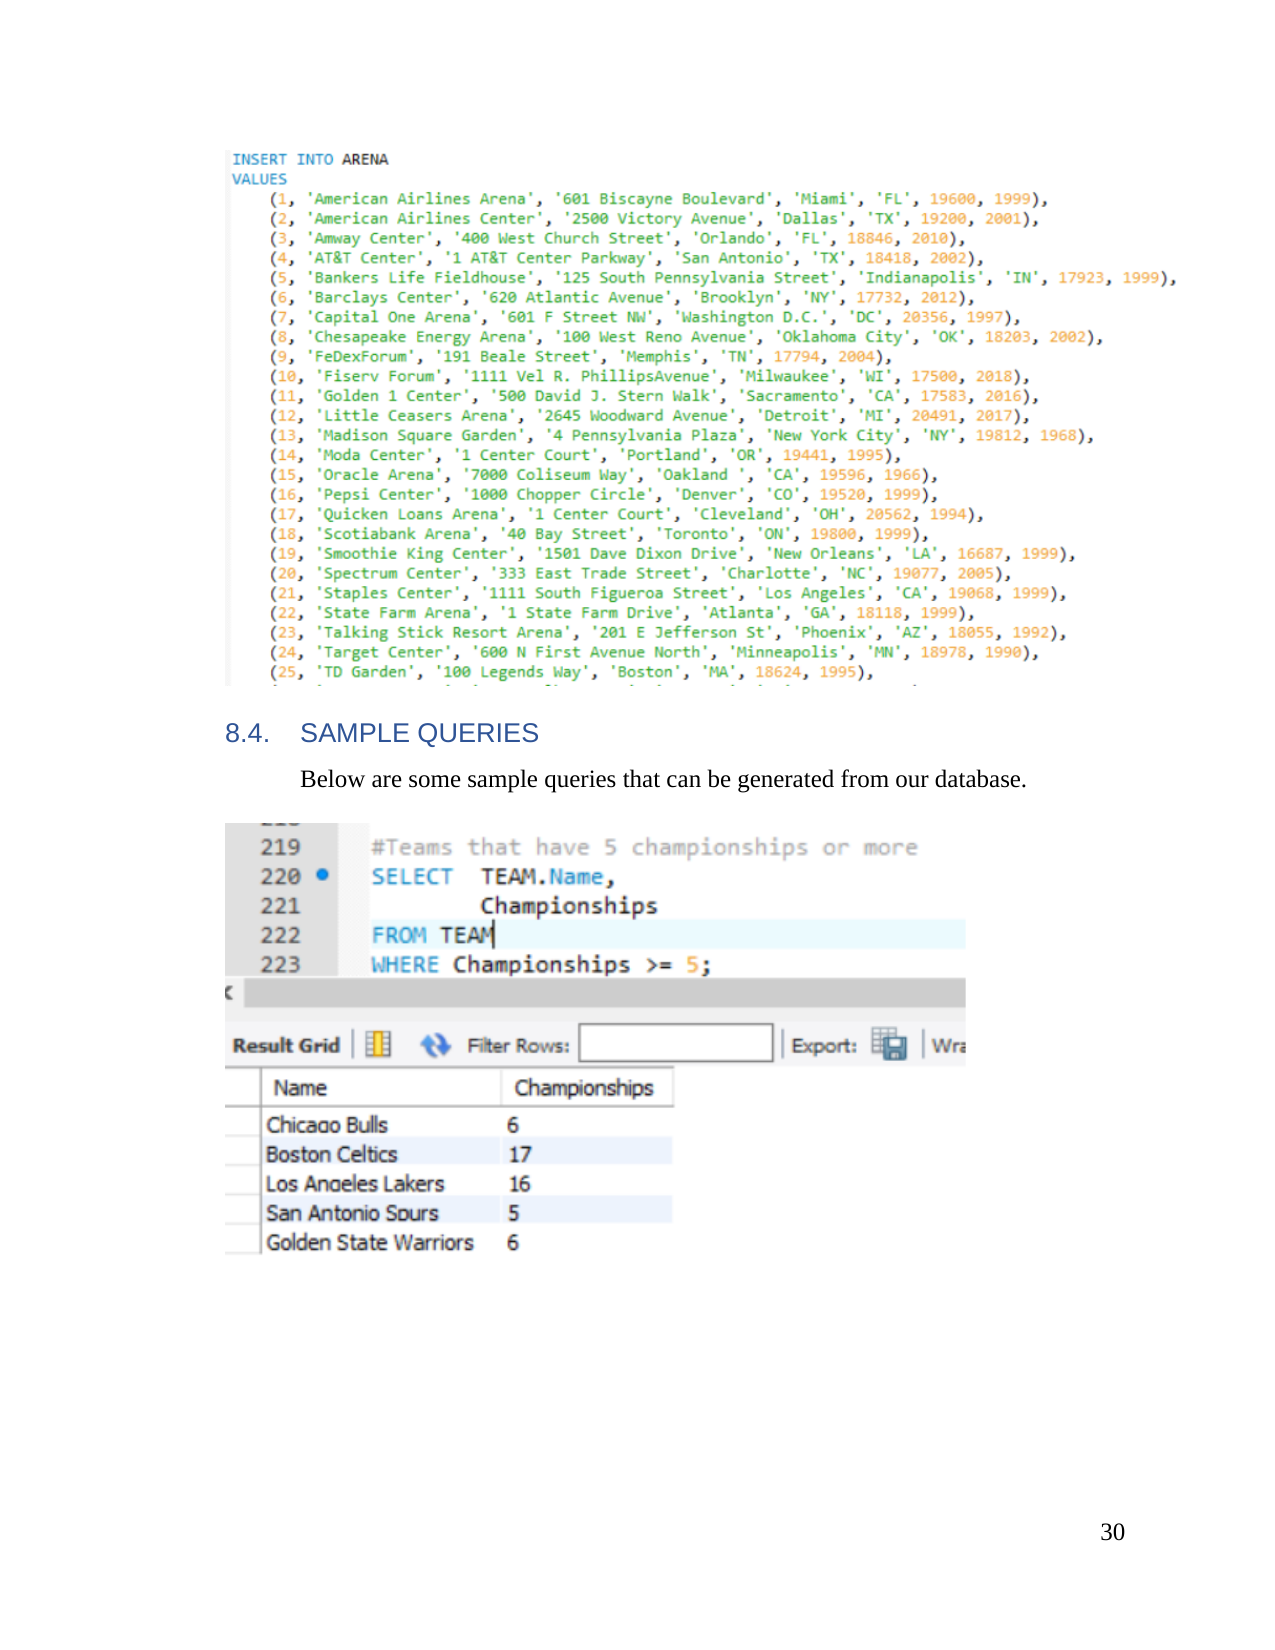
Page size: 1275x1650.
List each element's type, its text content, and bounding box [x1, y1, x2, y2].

picture [225, 150, 1200, 686]
text Below are some sample queries that can be generated from our database. [300, 764, 1125, 792]
subtitle Sample Queries [225, 717, 1125, 748]
picture [225, 823, 966, 1288]
